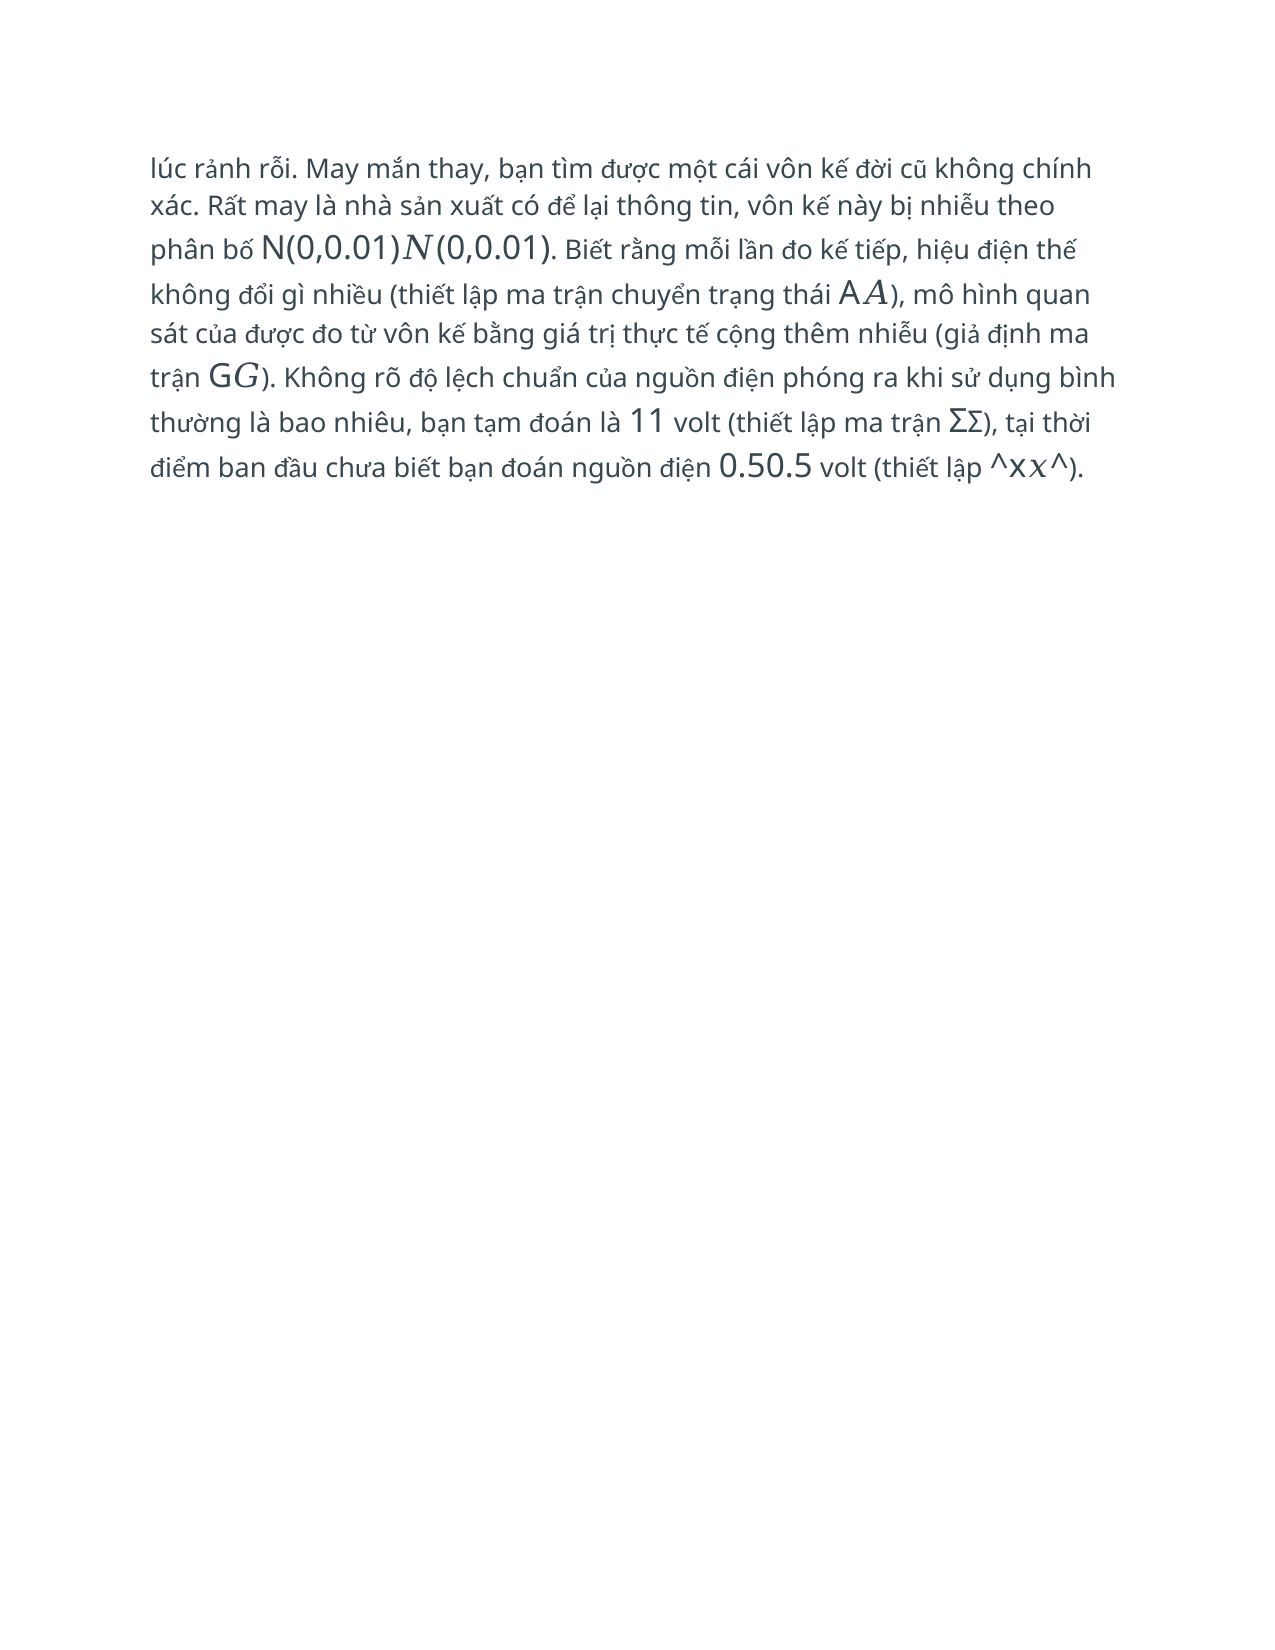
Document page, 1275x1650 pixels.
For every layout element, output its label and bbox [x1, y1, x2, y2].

text [150, 150, 1125, 488]
